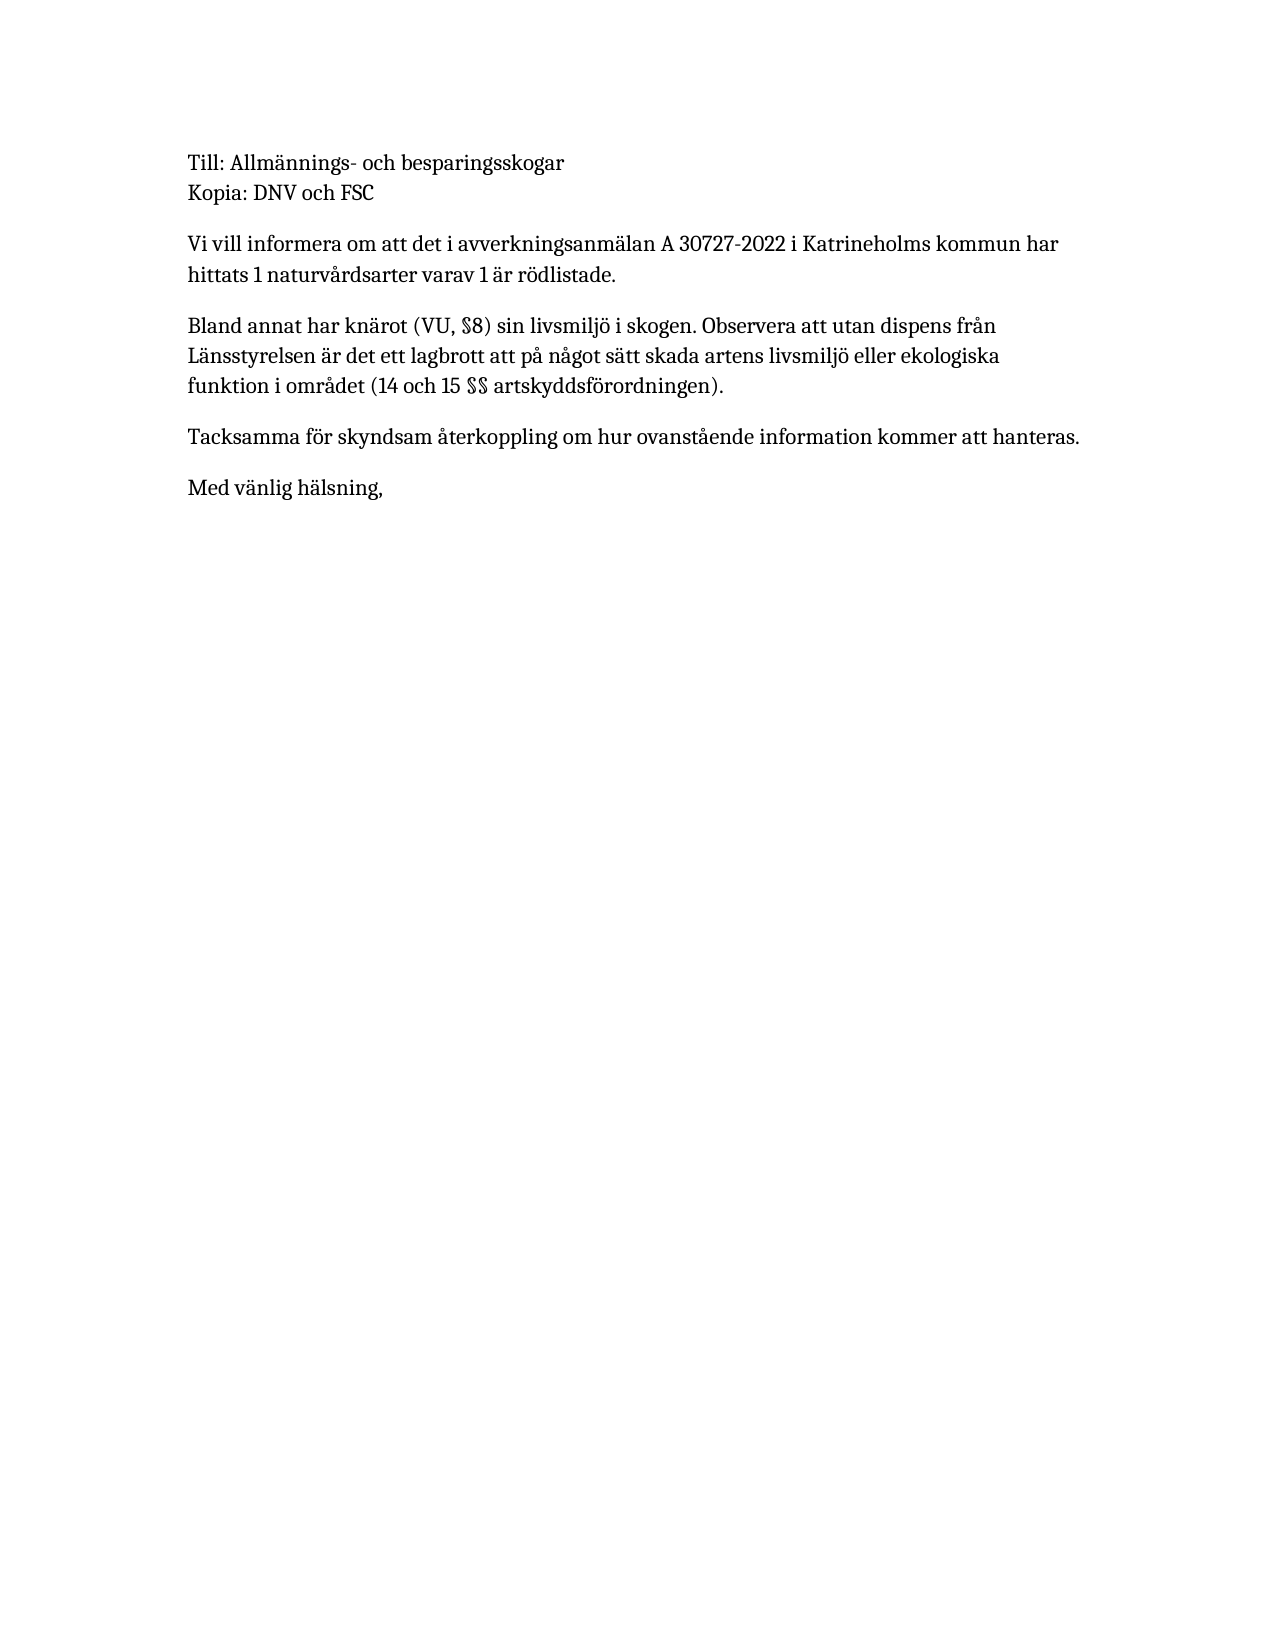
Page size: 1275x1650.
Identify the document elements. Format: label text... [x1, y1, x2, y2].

text Tacksamma för skyndsam återkoppling om hur ovanstående information kommer att hanteras. [187, 424, 1087, 450]
text Bland annat har knärot (VU, §8) sin livsmiljö i skogen. Observera att utan dispens från Länsstyrelsen är det ett lagbrott att på något sätt skada artens livsmiljö eller ekologiska funktion i området (14 och 15 §§ artskyddsförordningen). [187, 312, 1087, 399]
text Med vänlig hälsning, [187, 475, 1087, 532]
text Till: Allmännings- och besparingsskogar Kopia: DNV och FSC [187, 150, 1087, 207]
text Vi vill informera om att det i avverkningsanmälan A 30727-2022 i Katrineholms kommun har hittats 1 naturvårdsarter varav 1 är rödlistade. [187, 231, 1087, 288]
